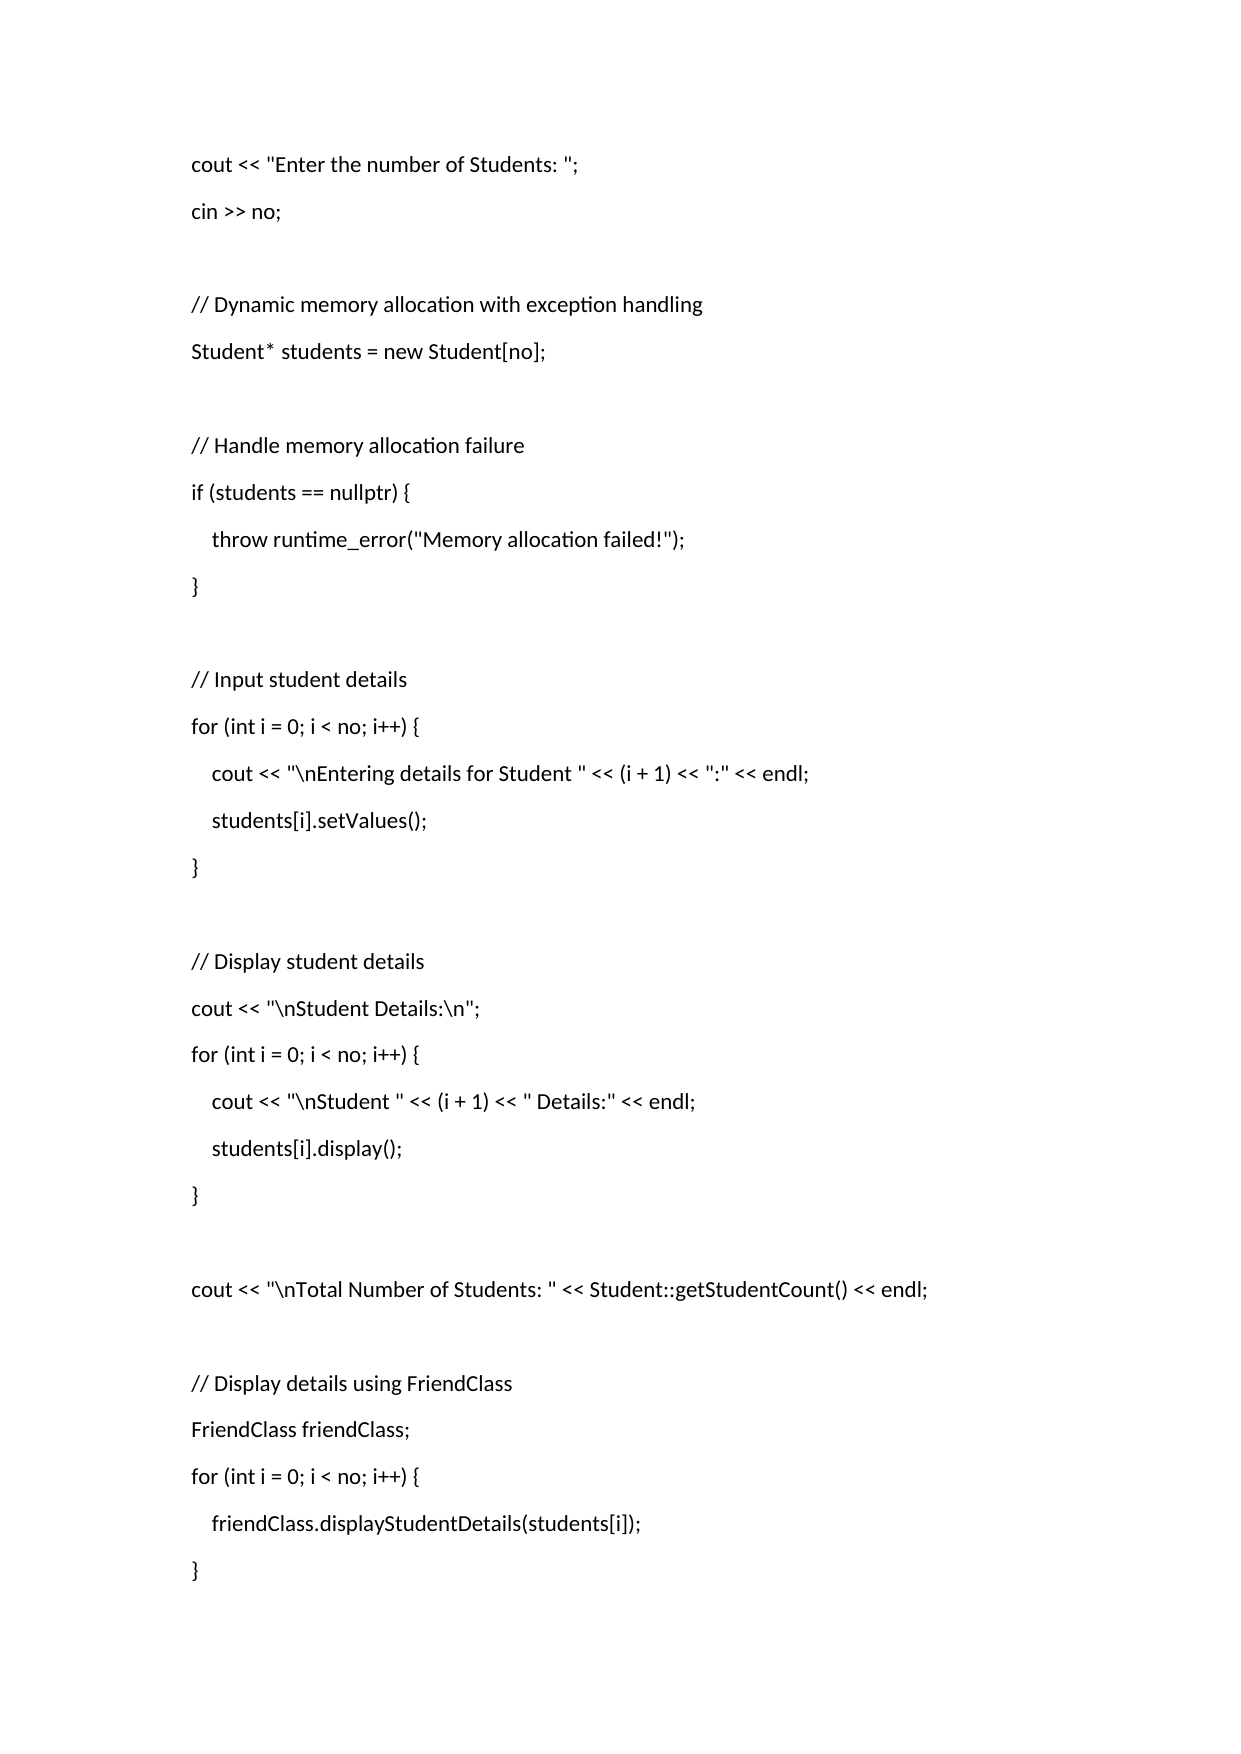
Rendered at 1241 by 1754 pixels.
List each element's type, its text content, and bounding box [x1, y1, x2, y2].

text // Display student details [150, 947, 1090, 975]
text cout << "\nTotal Number of Students: " << Student::getStudentCount() << endl; [150, 1275, 1090, 1303]
text // Input student details [150, 666, 1090, 694]
text for (int i = 0; i < no; i++) { [150, 712, 1090, 741]
text friendClass.displayStudentDetails(students[i]); [150, 1509, 1090, 1537]
text // Dynamic memory allocation with exception handling [150, 291, 1090, 319]
text if (students == nullptr) { [150, 478, 1090, 506]
text cout << "\nStudent " << (i + 1) << " Details:" << endl; [150, 1087, 1090, 1116]
text } [150, 1181, 1090, 1209]
text students[i].display(); [150, 1134, 1090, 1162]
text FriendClass friendClass; [150, 1416, 1090, 1444]
text // Display details using FriendClass [150, 1369, 1090, 1397]
text } [150, 572, 1090, 600]
text } [150, 1556, 1090, 1584]
text // Handle memory allocation failure [150, 431, 1090, 459]
text cout << "Enter the number of Students: "; [150, 150, 1090, 178]
text for (int i = 0; i < no; i++) { [150, 1041, 1090, 1069]
text for (int i = 0; i < no; i++) { [150, 1462, 1090, 1491]
text students[i].setValues(); [150, 806, 1090, 834]
text cout << "\nEntering details for Student " << (i + 1) << ":" << endl; [150, 759, 1090, 787]
text throw runtime_error("Memory allocation failed!"); [150, 525, 1090, 553]
text Student* students = new Student[no]; [150, 337, 1090, 366]
text cin >> no; [150, 197, 1090, 225]
text cout << "\nStudent Details:\n"; [150, 994, 1090, 1022]
text } [150, 853, 1090, 881]
